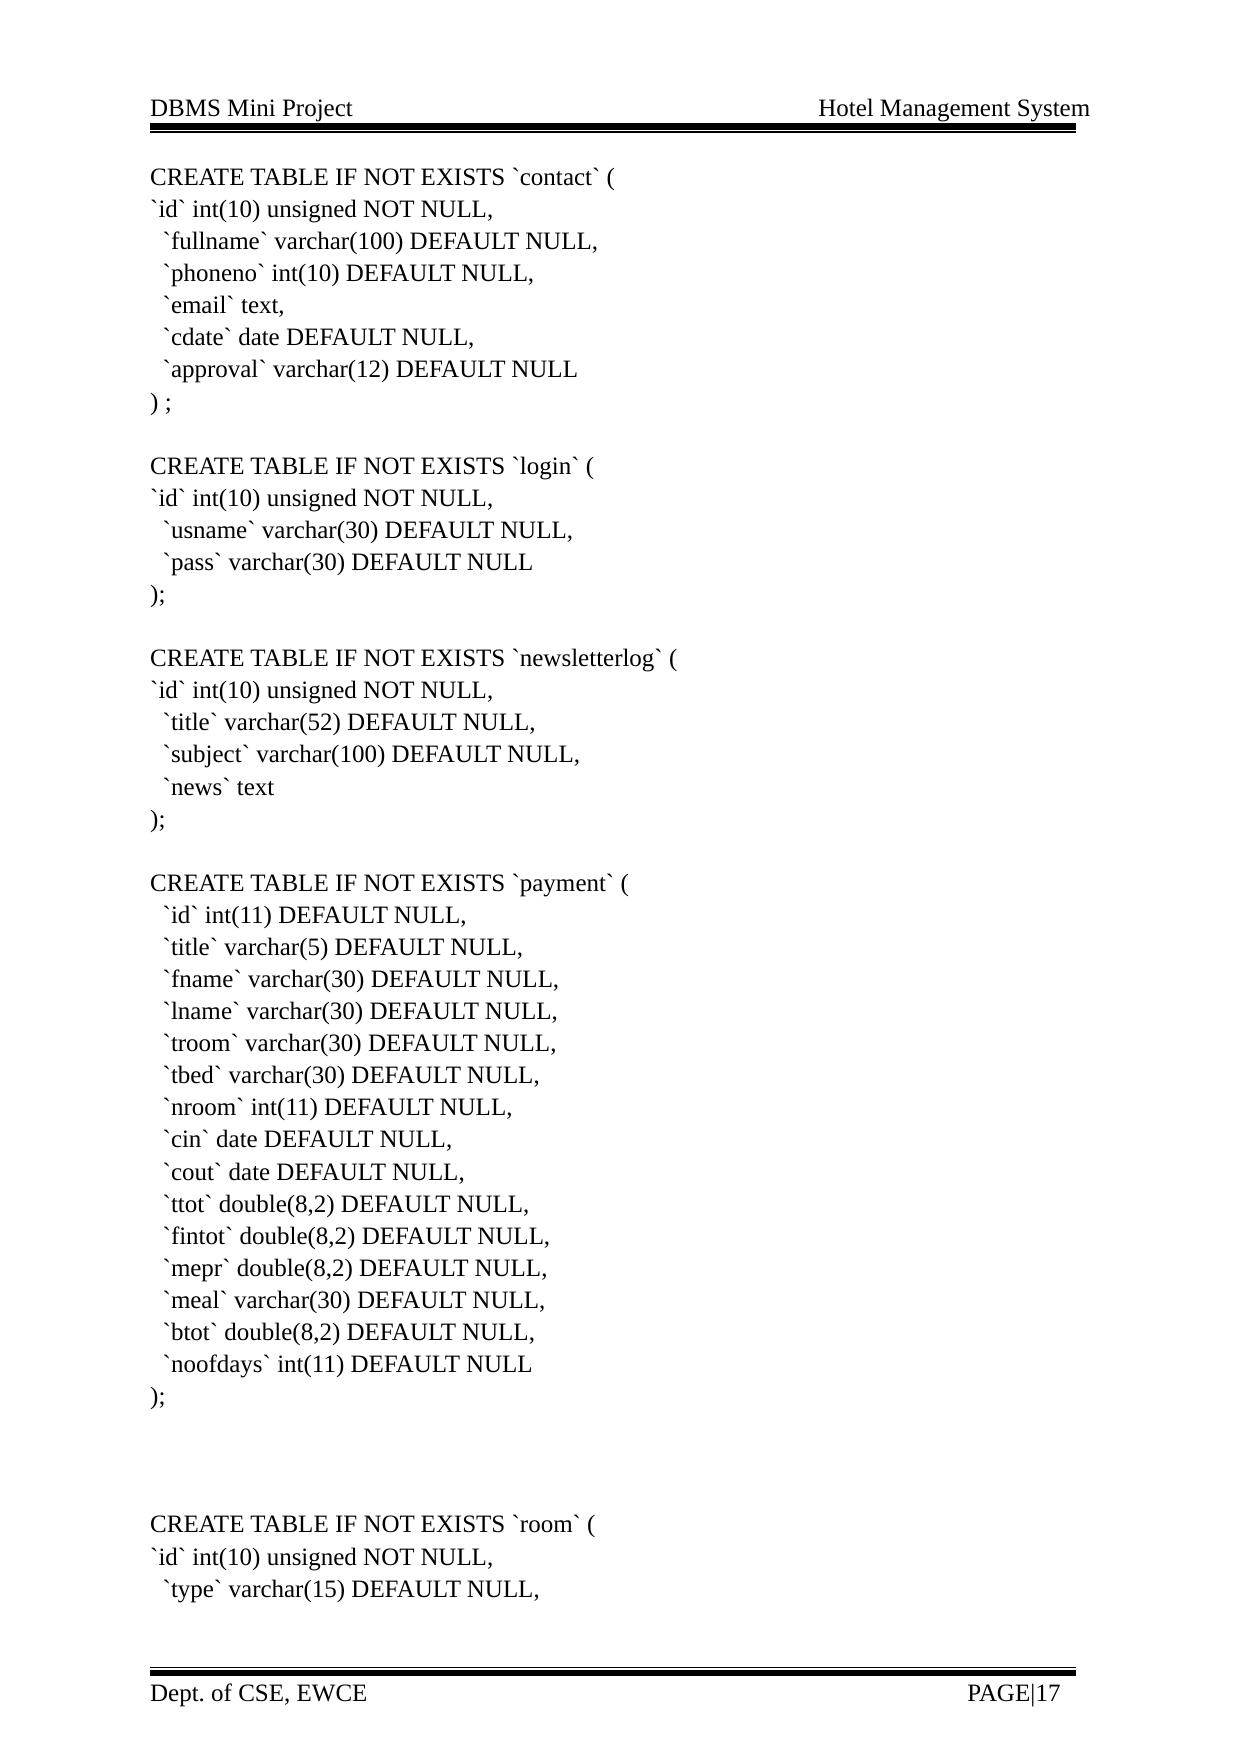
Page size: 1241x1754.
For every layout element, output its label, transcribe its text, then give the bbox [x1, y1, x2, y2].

text CREATE TABLE IF NOT EXISTS `payment` ( [150, 868, 1076, 897]
text ); [150, 1381, 1076, 1410]
text `ttot` double(8,2) DEFAULT NULL, [150, 1189, 1076, 1217]
text `fullname` varchar(100) DEFAULT NULL, [150, 226, 1076, 255]
text `cin` date DEFAULT NULL, [150, 1124, 1076, 1153]
text `title` varchar(5) DEFAULT NULL, [150, 932, 1076, 961]
text `fintot` double(8,2) DEFAULT NULL, [150, 1221, 1076, 1249]
text `fname` varchar(30) DEFAULT NULL, [150, 964, 1076, 993]
text `id` int(10) unsigned NOT NULL, [150, 1542, 1076, 1570]
text `approval` varchar(12) DEFAULT NULL [150, 354, 1076, 383]
text `mepr` double(8,2) DEFAULT NULL, [150, 1253, 1076, 1282]
text ) ; [150, 387, 1076, 415]
text CREATE TABLE IF NOT EXISTS `newsletterlog` ( [150, 643, 1076, 672]
text `btot` double(8,2) DEFAULT NULL, [150, 1317, 1076, 1346]
text CREATE TABLE IF NOT EXISTS `contact` ( [150, 162, 1076, 191]
text `title` varchar(52) DEFAULT NULL, [150, 707, 1076, 736]
text `tbed` varchar(30) DEFAULT NULL, [150, 1060, 1076, 1089]
text `id` int(10) unsigned NOT NULL, [150, 483, 1076, 512]
text ); [150, 579, 1076, 608]
text ); [150, 804, 1076, 832]
text `subject` varchar(100) DEFAULT NULL, [150, 739, 1076, 768]
text `meal` varchar(30) DEFAULT NULL, [150, 1285, 1076, 1314]
text `troom` varchar(30) DEFAULT NULL, [150, 1028, 1076, 1057]
text `phoneno` int(10) DEFAULT NULL, [150, 258, 1076, 287]
text `nroom` int(11) DEFAULT NULL, [150, 1092, 1076, 1121]
text CREATE TABLE IF NOT EXISTS `room` ( [150, 1509, 1076, 1538]
text `email` text, [150, 290, 1076, 319]
text `type` varchar(15) DEFAULT NULL, [150, 1574, 1076, 1602]
text `pass` varchar(30) DEFAULT NULL [150, 547, 1076, 576]
text `id` int(10) unsigned NOT NULL, [150, 194, 1076, 223]
text `id` int(10) unsigned NOT NULL, [150, 675, 1076, 704]
text `noofdays` int(11) DEFAULT NULL [150, 1349, 1076, 1378]
text `cdate` date DEFAULT NULL, [150, 322, 1076, 351]
text `lname` varchar(30) DEFAULT NULL, [150, 996, 1076, 1025]
text `cout` date DEFAULT NULL, [150, 1157, 1076, 1185]
text `id` int(11) DEFAULT NULL, [150, 900, 1076, 929]
text CREATE TABLE IF NOT EXISTS `login` ( [150, 451, 1076, 479]
text `news` text [150, 772, 1076, 800]
text `usname` varchar(30) DEFAULT NULL, [150, 515, 1076, 544]
